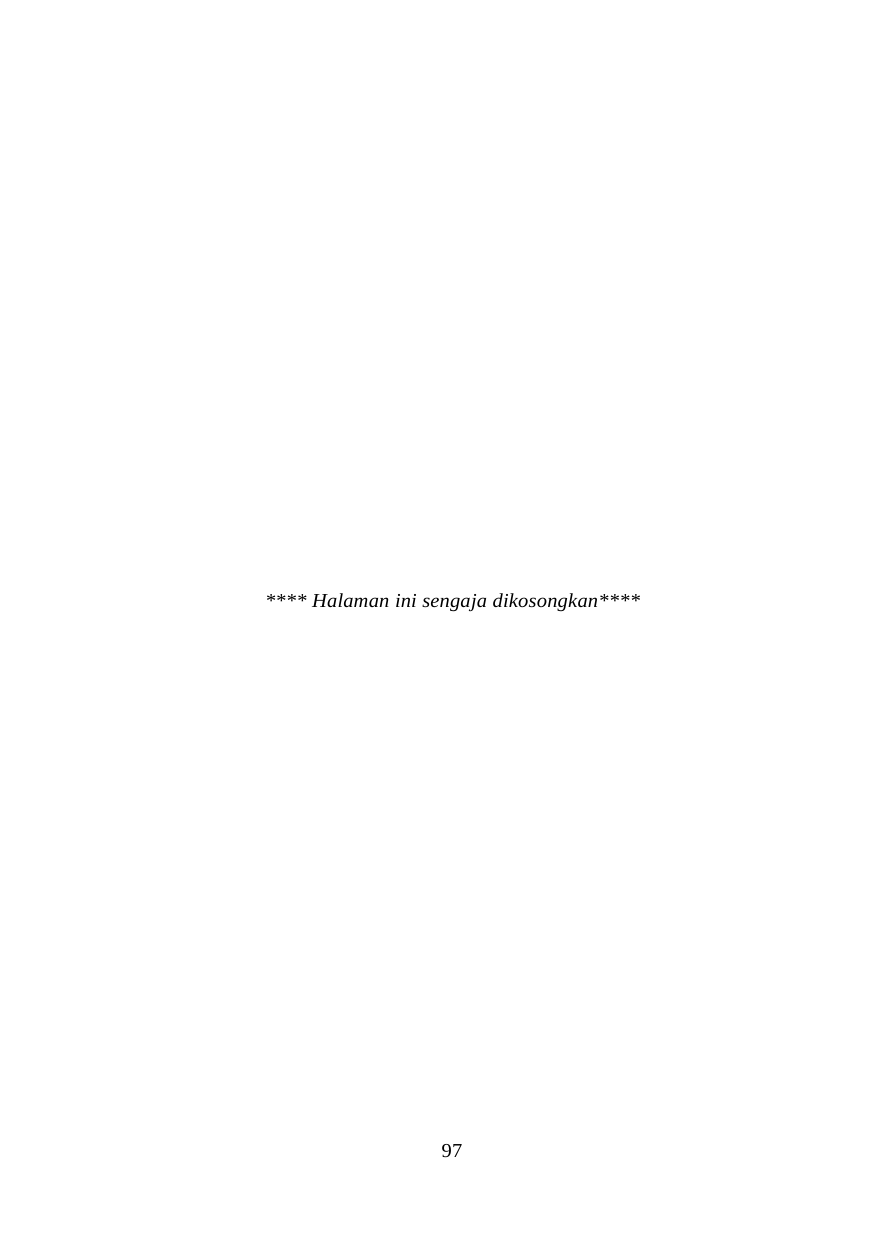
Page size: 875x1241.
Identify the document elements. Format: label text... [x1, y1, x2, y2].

text 97 [441, 1139, 788, 1162]
text **** Halaman ini sengaja dikosongkan**** [265, 589, 788, 612]
